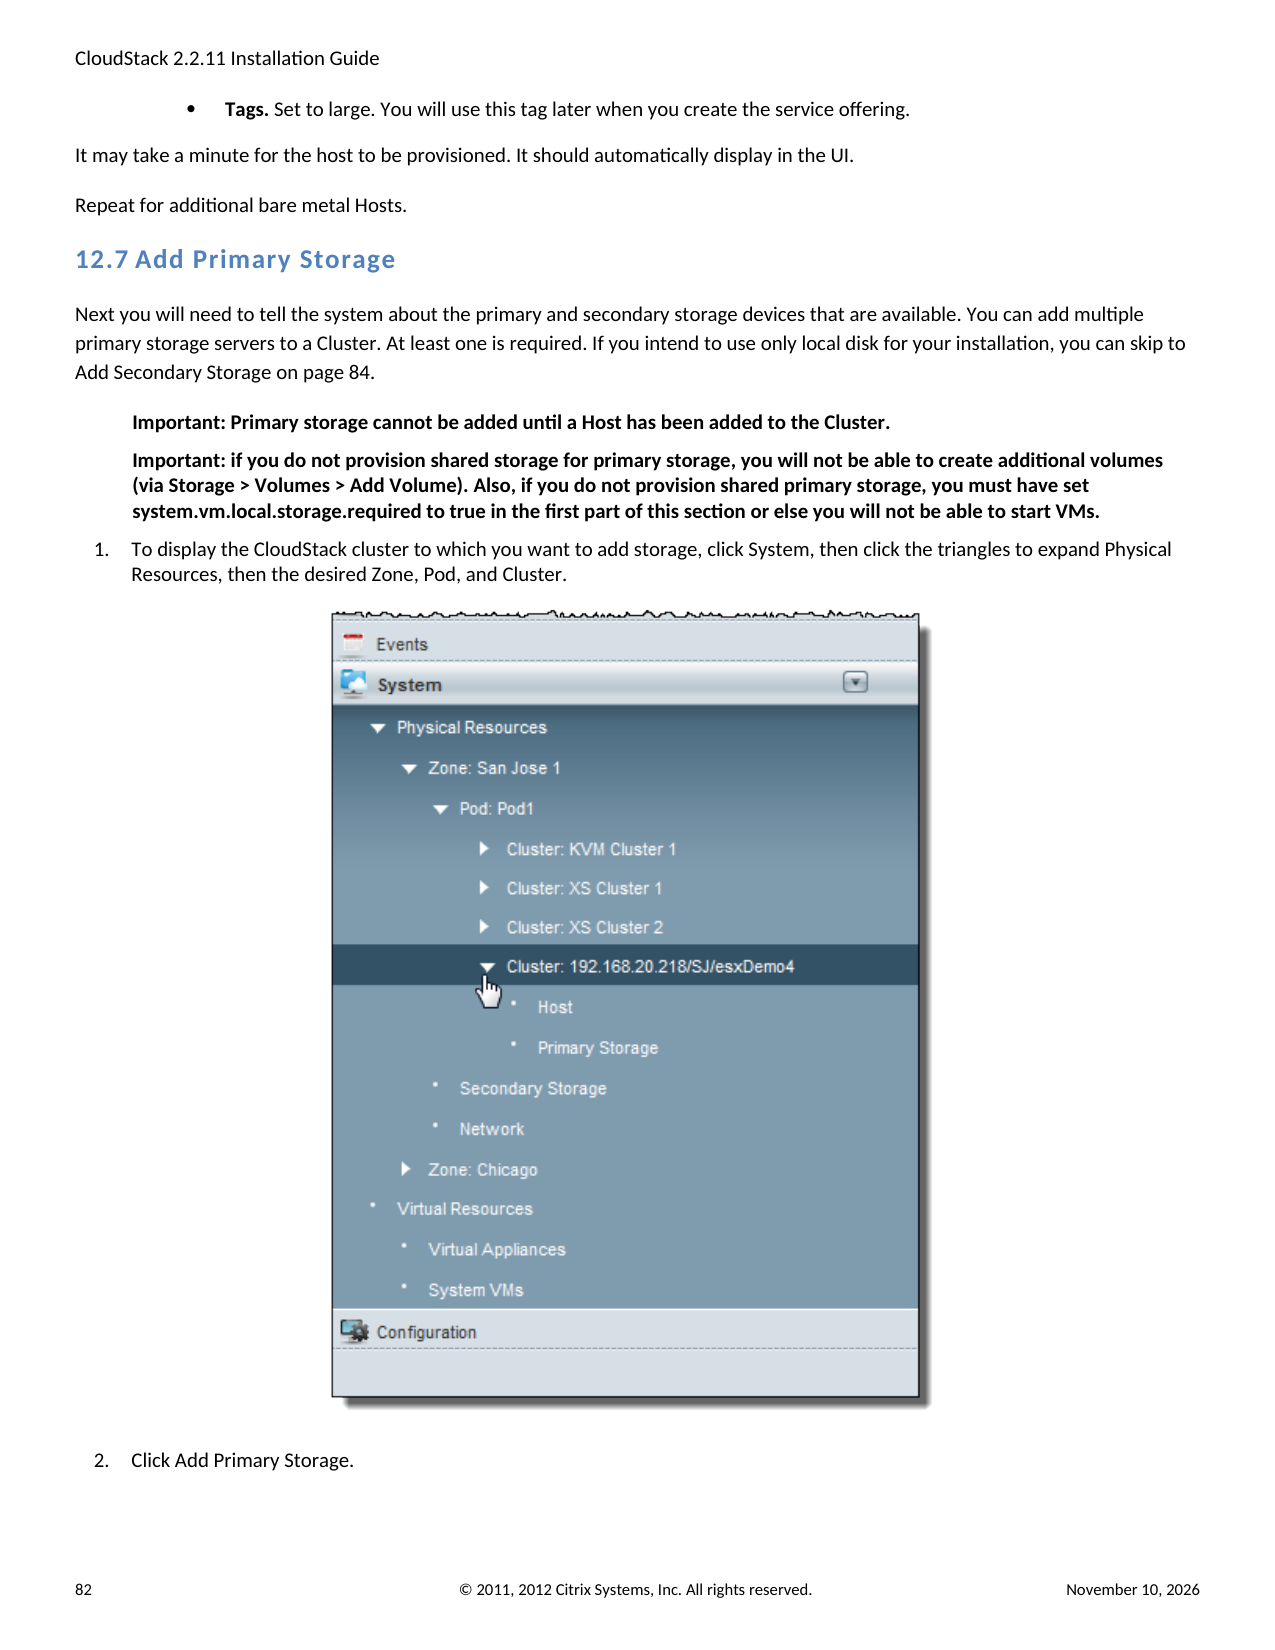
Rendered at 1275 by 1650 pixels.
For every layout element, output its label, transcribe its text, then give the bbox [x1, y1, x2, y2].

text Next you will need to tell the system about the primary and secondary storage devices that are available. You can add multiple primary storage servers to a Cluster. At least one is required. If you intend to use only local disk for your installation, you can skip to Add Secondary Storage on page 84. [75, 301, 1200, 384]
list To display the CloudStack cluster to which you want to add storage, click System, then click the triangles to expand Physical Resources, then the desired Zone, Pod, and Cluster. [94, 536, 1200, 587]
subtitle Add Primary Storage [75, 242, 1200, 275]
text Repeat for additional bare metal Hosts. [75, 192, 1200, 217]
list Important: if you do not provision shared storage for primary storage, you will not be able to create additional volumes (via Storage > Volumes > Add Volume). Also, if you do not provision shared primary storage, you must have set system.vm.local.storage.required to true in the first part of this section or else you will not be able to start VMs. [132, 447, 1200, 523]
list Important: Primary storage cannot be added until a Host has been added to the Cluster. [132, 409, 1200, 434]
text It may take a minute for the host to be provisioned. It should automatically display in the UI. [75, 142, 1200, 167]
list Click Add Primary Storage. [94, 1448, 1200, 1473]
picture [330, 607, 945, 1423]
list Tags. Set to large. You will use this tag later when you create the service offering. [187, 96, 1200, 121]
